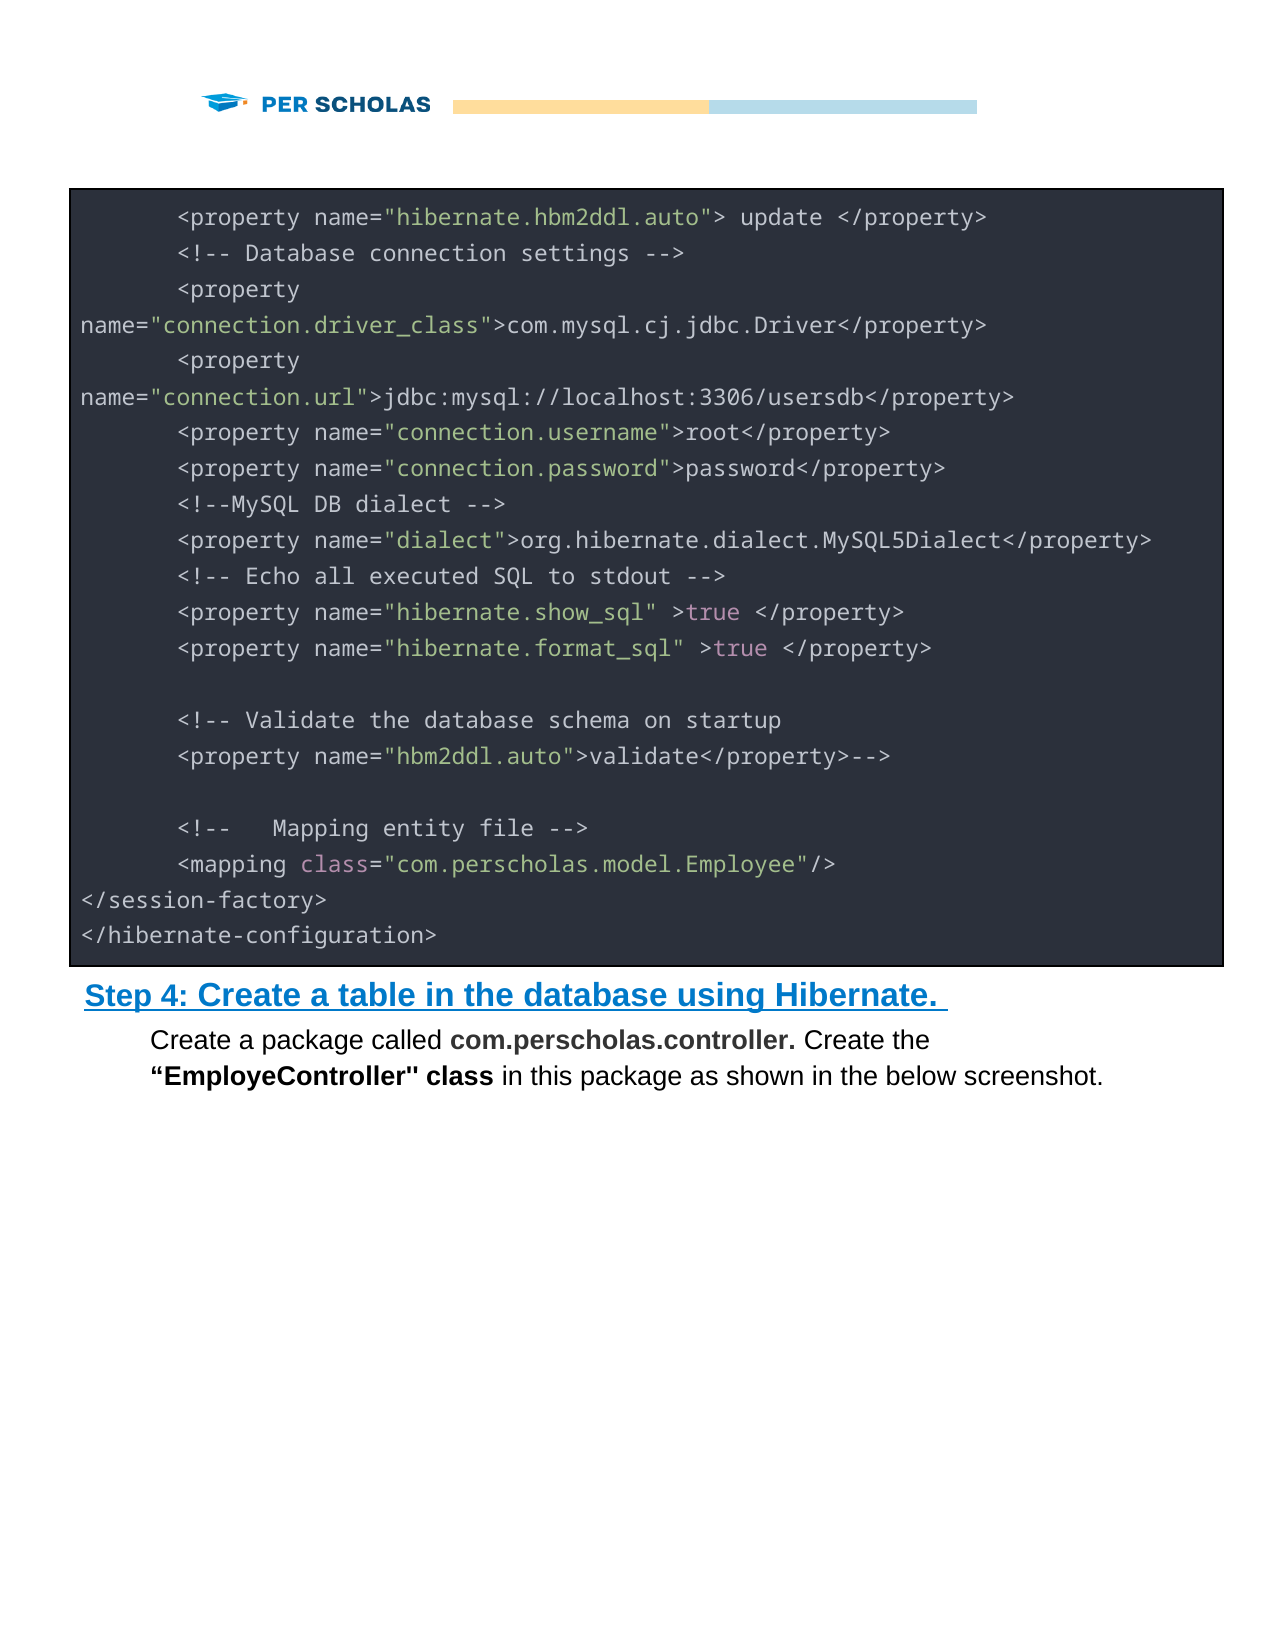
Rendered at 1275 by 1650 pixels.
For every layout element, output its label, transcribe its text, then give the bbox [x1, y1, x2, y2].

picture [175, 75, 1025, 161]
text Create a package called com.perscholas.controller. Create the “EmployeController'' class in this package as shown in the below screenshot. [150, 1024, 1125, 1091]
subtitle Step 4: Create a table in the database using Hibernate. [84, 975, 1125, 1014]
